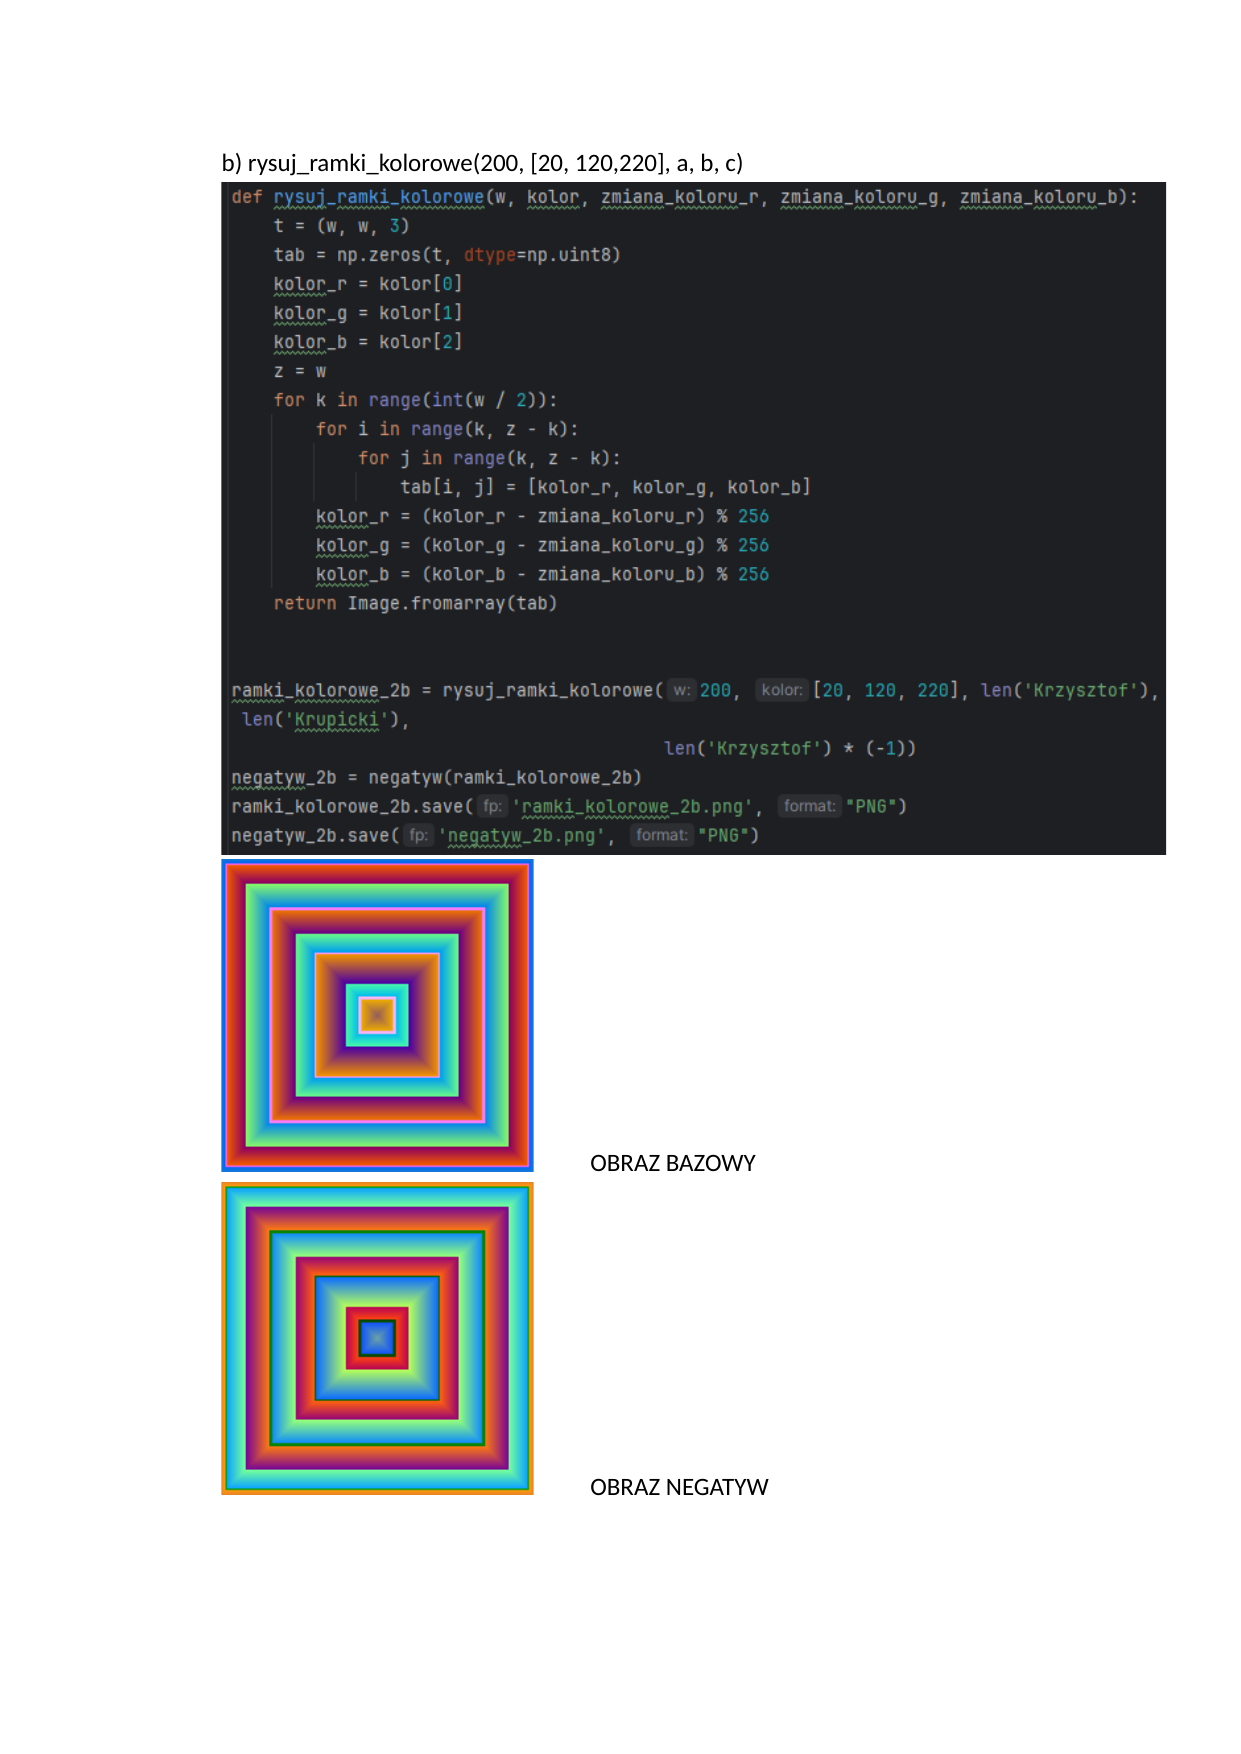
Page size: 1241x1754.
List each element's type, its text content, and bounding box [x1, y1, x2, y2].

picture [221, 1182, 534, 1495]
picture [221, 182, 1167, 855]
text b) rysuj_ramki_kolorowe(200, [20, 120,220], a, b, c) [221, 148, 1093, 178]
picture [221, 859, 534, 1172]
